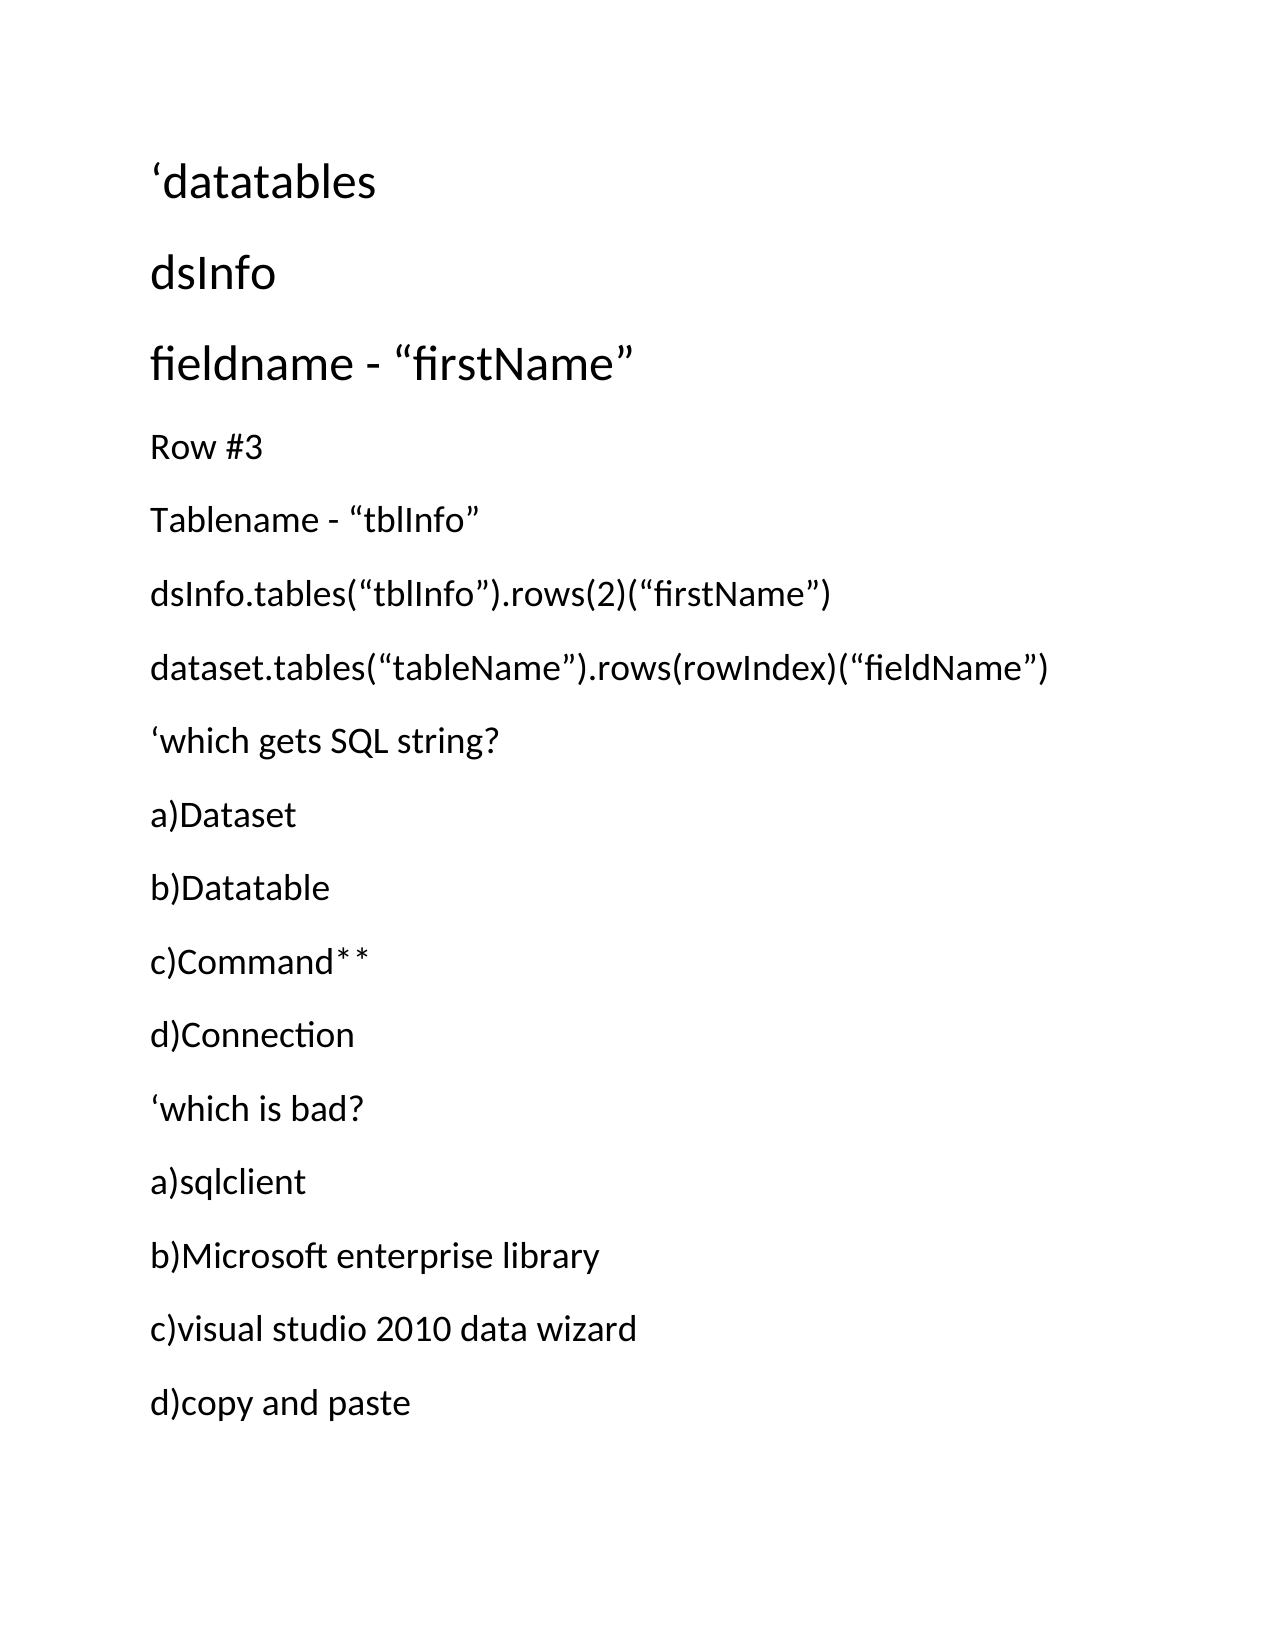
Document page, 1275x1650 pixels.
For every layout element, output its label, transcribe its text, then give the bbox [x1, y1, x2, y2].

text dsInfo.tables(“tblInfo”).rows(2)(“firstName”) [150, 570, 1125, 616]
text ‘which gets SQL string? [150, 717, 1125, 763]
text Row #3 [150, 423, 1125, 469]
text d)Connection [150, 1011, 1125, 1057]
text dsInfo [150, 241, 1125, 302]
text a)sqlclient [150, 1158, 1125, 1204]
text d)copy and paste [150, 1379, 1125, 1425]
text Tablename - “tblInfo” [150, 496, 1125, 542]
text fieldname - “firstName” [150, 332, 1125, 393]
text b)Datatable [150, 864, 1125, 910]
text c)Command** [150, 938, 1125, 983]
text a)Dataset [150, 791, 1125, 836]
text ‘which is bad? [150, 1085, 1125, 1131]
text dataset.tables(“tableName”).rows(rowIndex)(“fieldName”) [150, 643, 1125, 689]
text b)Microsoft enterprise library [150, 1232, 1125, 1278]
text c)visual studio 2010 data wizard [150, 1305, 1125, 1351]
text ‘datatables [150, 150, 1125, 211]
